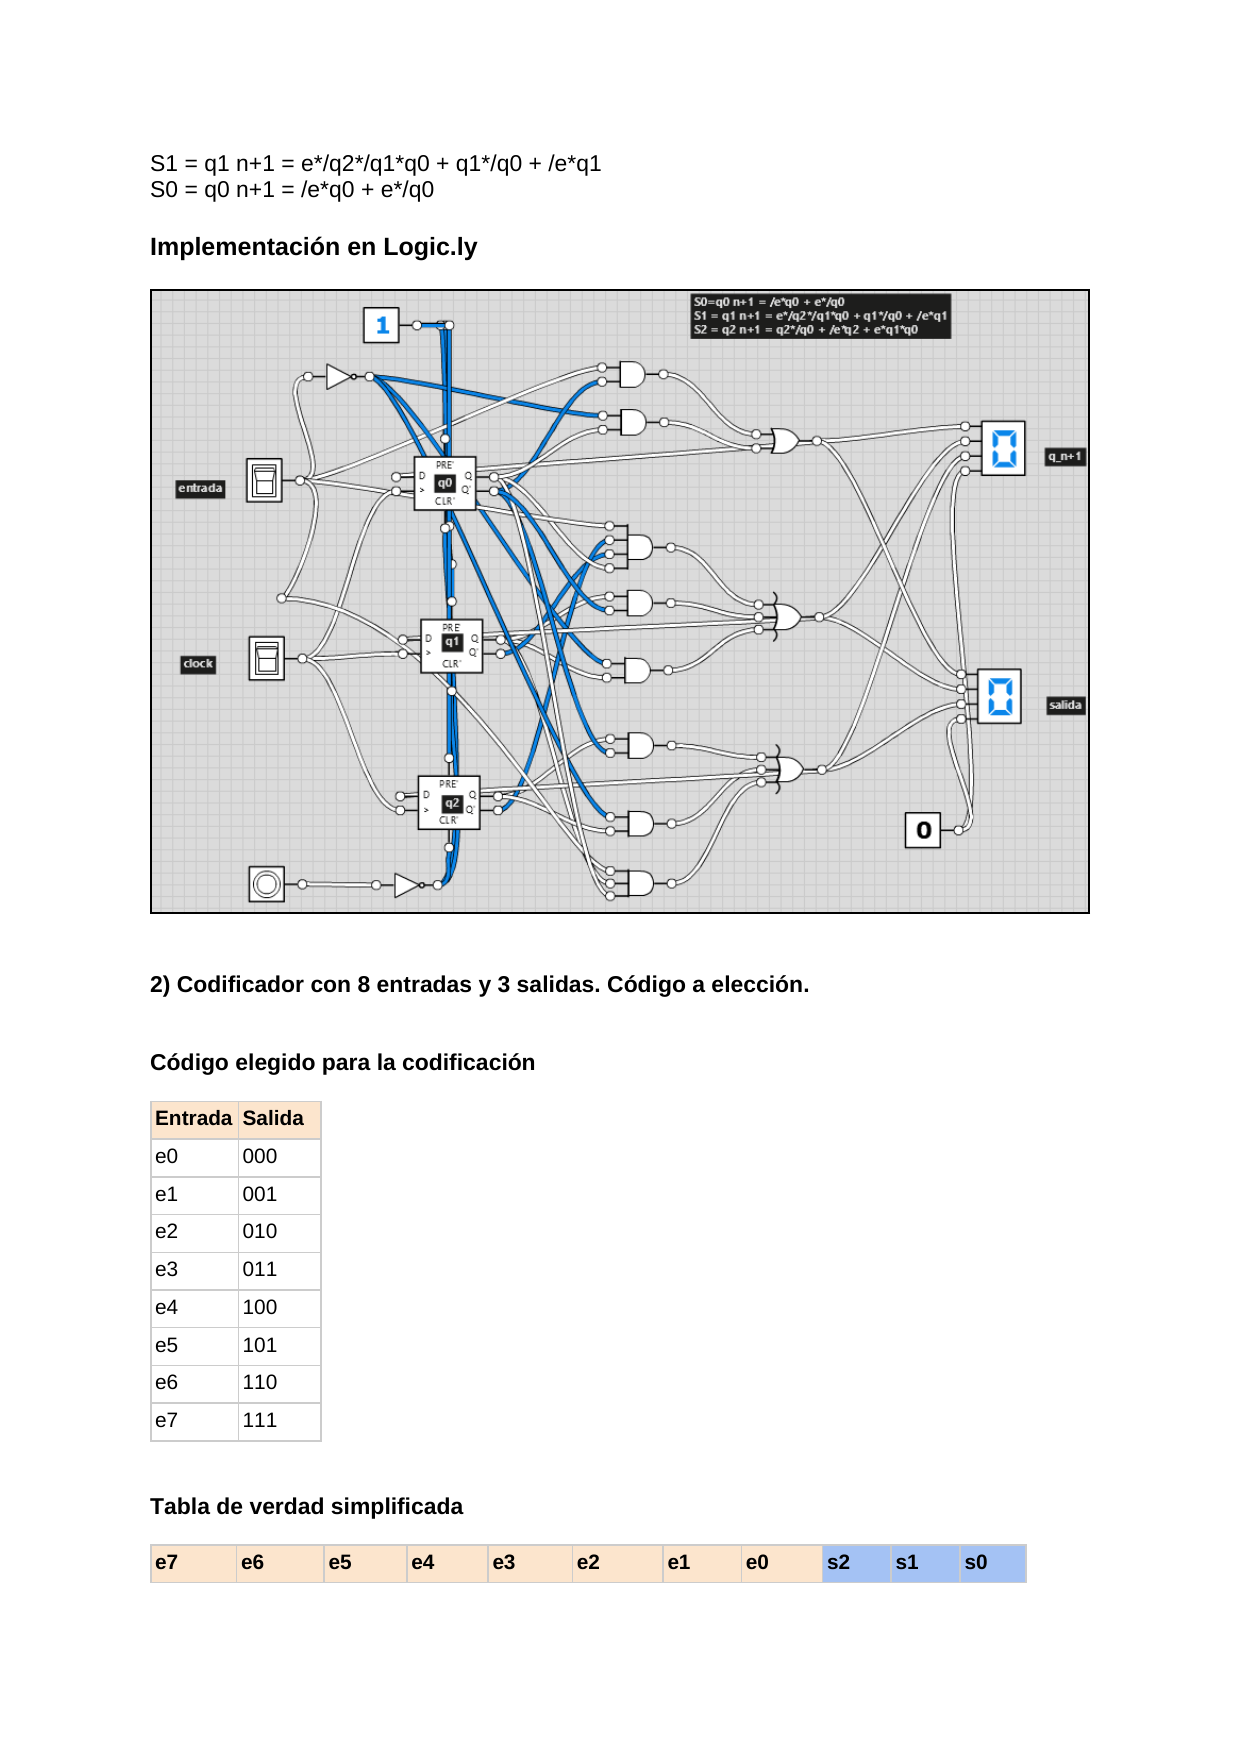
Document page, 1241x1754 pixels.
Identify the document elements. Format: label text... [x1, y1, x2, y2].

table_header s2 [823, 1546, 890, 1582]
table_cell 001 [239, 1178, 320, 1214]
table_cell e7 [152, 1404, 238, 1440]
table_header e2 [573, 1546, 662, 1582]
text S1 = q1 n+1 = e*/q2*/q1*q0 + q1*/q0 + /e*q1 [150, 150, 1090, 176]
table_header s0 [961, 1546, 1025, 1582]
table_cell 110 [239, 1366, 320, 1402]
table_header e6 [237, 1546, 323, 1582]
table_header e5 [325, 1546, 406, 1582]
table_cell e0 [152, 1140, 238, 1176]
table_header e1 [664, 1546, 741, 1582]
table_cell e1 [152, 1178, 238, 1214]
table_header s1 [892, 1546, 959, 1582]
table_cell e5 [152, 1328, 238, 1364]
table_cell 100 [239, 1291, 320, 1327]
table_cell 011 [239, 1253, 320, 1289]
picture [152, 291, 1088, 912]
table_cell 000 [239, 1140, 320, 1176]
table_header Entrada [152, 1102, 238, 1138]
table_cell e4 [152, 1291, 238, 1327]
text S0 = q0 n+1 = /e*q0 + e*/q0 [150, 176, 1090, 203]
text Implementación en Logic.ly [150, 231, 1090, 260]
table_cell e6 [152, 1366, 238, 1402]
table_cell 010 [239, 1215, 320, 1251]
table_header e0 [742, 1546, 822, 1582]
table_cell 111 [239, 1404, 320, 1440]
table_header e7 [152, 1546, 236, 1582]
table_cell e2 [152, 1215, 238, 1251]
text 2) Codificador con 8 entradas y 3 salidas. Código a elección. [150, 971, 1090, 998]
text Tabla de verdad simplificada [150, 1493, 1090, 1519]
table_header e3 [489, 1546, 572, 1582]
table_cell 101 [239, 1328, 320, 1364]
table_header Salida [239, 1102, 320, 1138]
text Código elegido para la codificación [150, 1049, 1090, 1076]
table_cell e3 [152, 1253, 238, 1289]
table_header e4 [408, 1546, 487, 1582]
